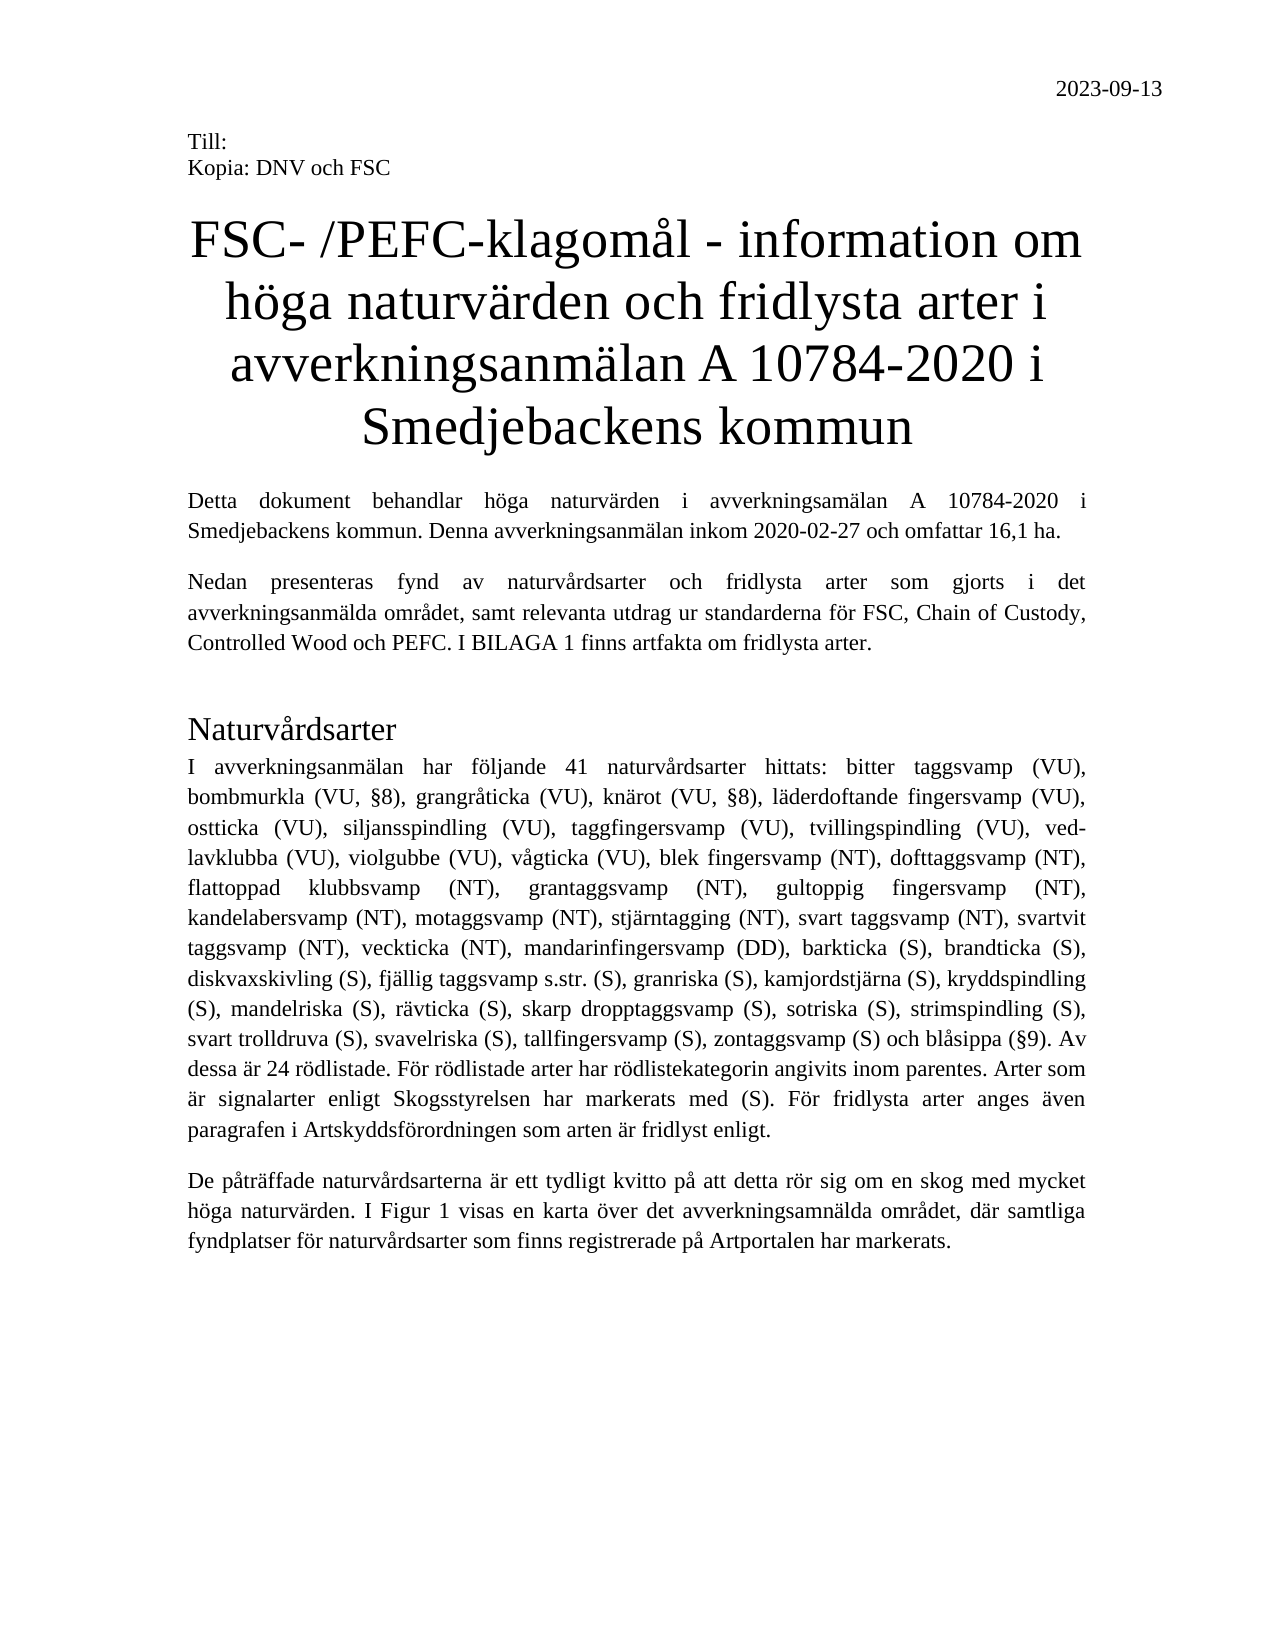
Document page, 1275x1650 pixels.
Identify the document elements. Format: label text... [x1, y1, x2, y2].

subtitle Naturvårdsarter [187, 709, 1087, 747]
title FSC- /PEFC-klagomål - information om höga naturvärden och fridlysta arter i avverkningsanmälan A 10784-2020 i Smedjebackens kommun [187, 207, 1087, 456]
text De påträffade naturvårdsarterna är ett tydligt kvitto på att detta rör sig om en skog med mycket höga naturvärden. I Figur 1 visas en karta över det avverkningsamnälda området, där samtliga fyndplatser för naturvårdsarter som finns registrerade på Artportalen har markerats. [187, 1167, 1087, 1253]
text Nedan presenteras fynd av naturvårdsarter och fridlysta arter som gjorts i det avverkningsanmälda området, samt relevanta utdrag ur standarderna för FSC, Chain of Custody, Controlled Wood och PEFC. I BILAGA 1 finns artfakta om fridlysta arter. [187, 568, 1087, 655]
text Detta dokument behandlar höga naturvärden i avverkningsamälan A 10784-2020 i Smedjebackens kommun. Denna avverkningsanmälan inkom 2020-02-27 och omfattar 16,1 ha. [187, 487, 1087, 544]
text I avverkningsanmälan har följande 41 naturvårdsarter hittats: bitter taggsvamp (VU), bombmurkla (VU, §8), grangråticka (VU), knärot (VU, §8), läderdoftande fingersvamp (VU), ostticka (VU), siljansspindling (VU), taggfingersvamp (VU), tvillingspindling (VU), ved-lavklubba (VU), violgubbe (VU), vågticka (VU), blek fingersvamp (NT), dofttaggsvamp (NT), flattoppad klubbsvamp (NT), grantaggsvamp (NT), gultoppig fingersvamp (NT), kandelabersvamp (NT), motaggsvamp (NT), stjärntagging (NT), svart taggsvamp (NT), svartvit taggsvamp (NT), veckticka (NT), mandarinfingersvamp (DD), barkticka (S), brandticka (S), diskvaxskivling (S), fjällig taggsvamp s.str. (S), granriska (S), kamjordstjärna (S), kryddspindling (S), mandelriska (S), rävticka (S), skarp dropptaggsvamp (S), sotriska (S), strimspindling (S), svart trolldruva (S), svavelriska (S), tallfingersvamp (S), zontaggsvamp (S) och blåsippa (§9). Av dessa är 24 rödlistade. För rödlistade arter har rödlistekategorin angivits inom parentes. Arter som är signalarter enligt Skogsstyrelsen har markerats med (S). För fridlysta arter anges även paragrafen i Artskyddsförordningen som arten är fridlyst enligt. [187, 753, 1087, 1142]
